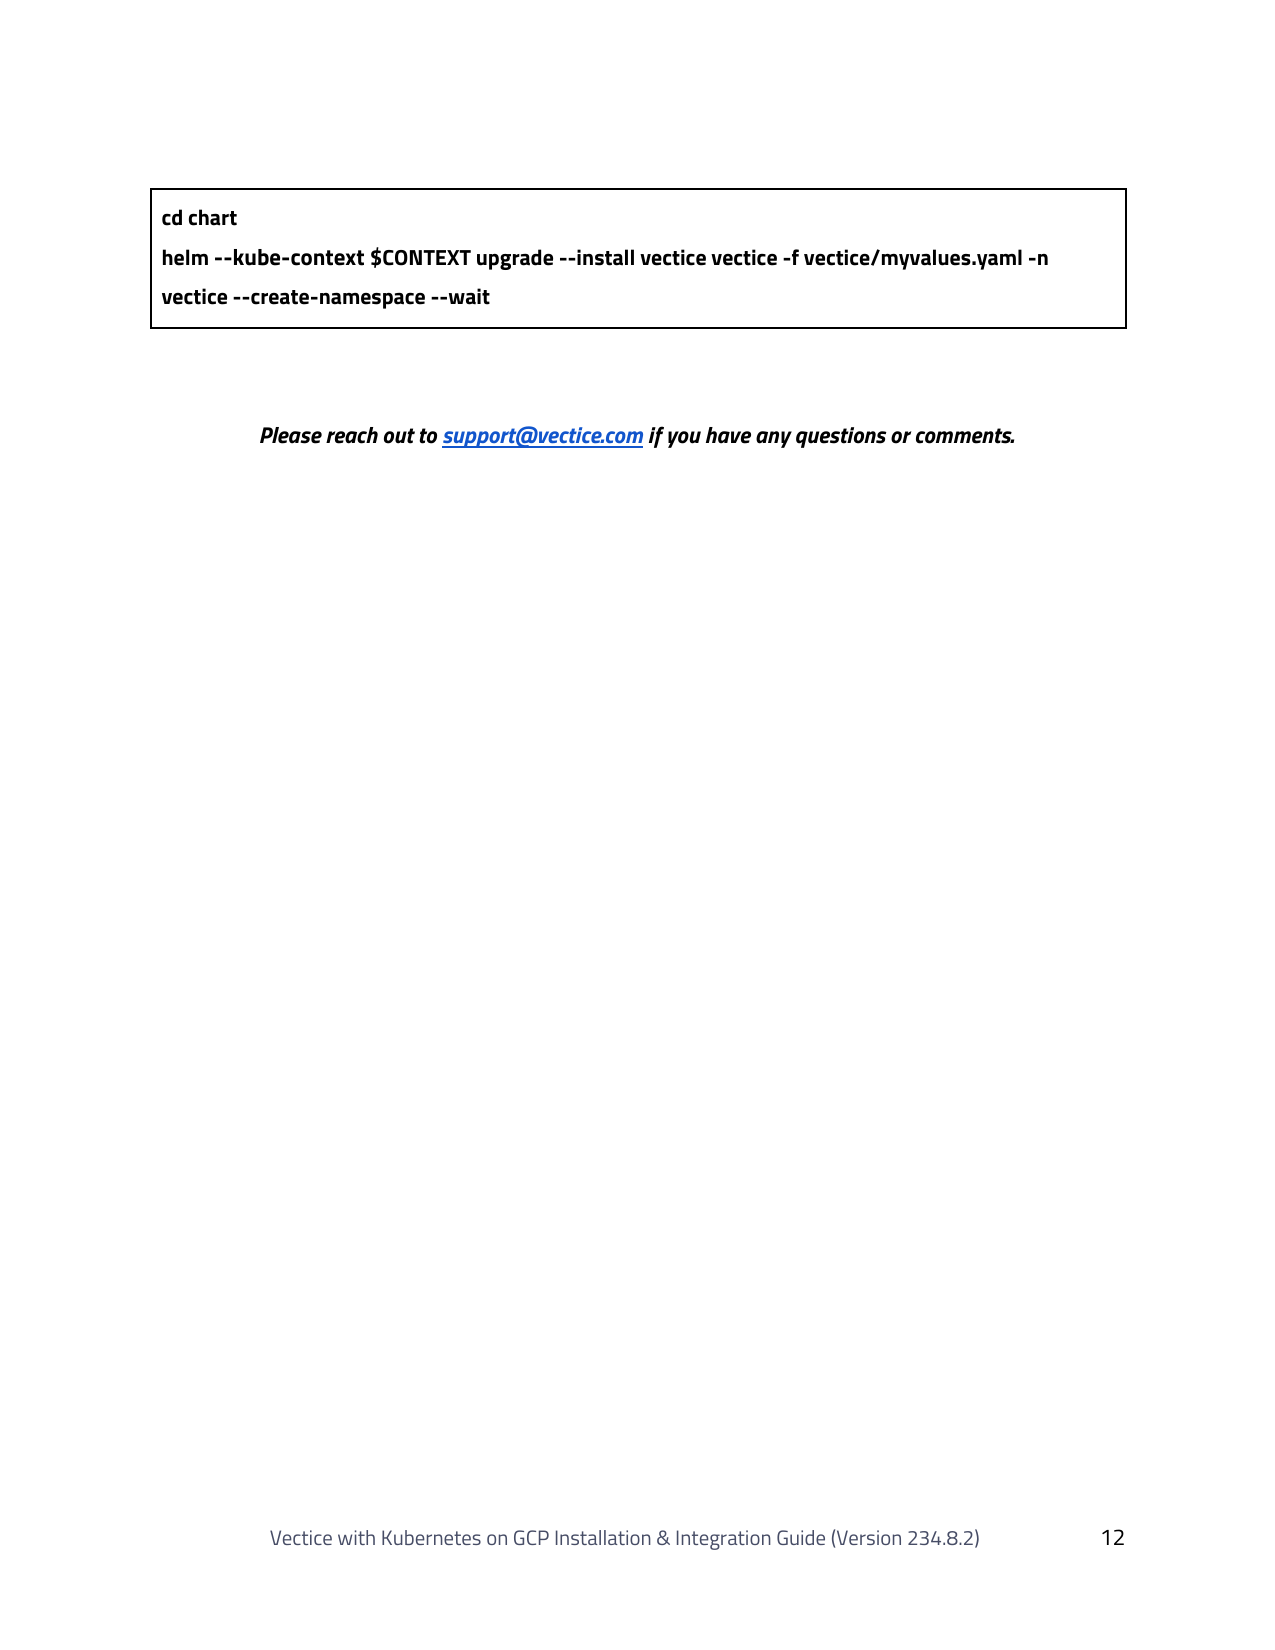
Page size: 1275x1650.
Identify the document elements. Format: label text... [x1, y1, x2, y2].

table_header cd chart helm --kube-context $CONTEXT upgrade --install vectice vectice -f vectice/myvalues.yaml -n vectice --create-namespace --wait [152, 190, 1125, 327]
text Please reach out to support@vectice.com if you have any questions or comments. [150, 417, 1125, 452]
